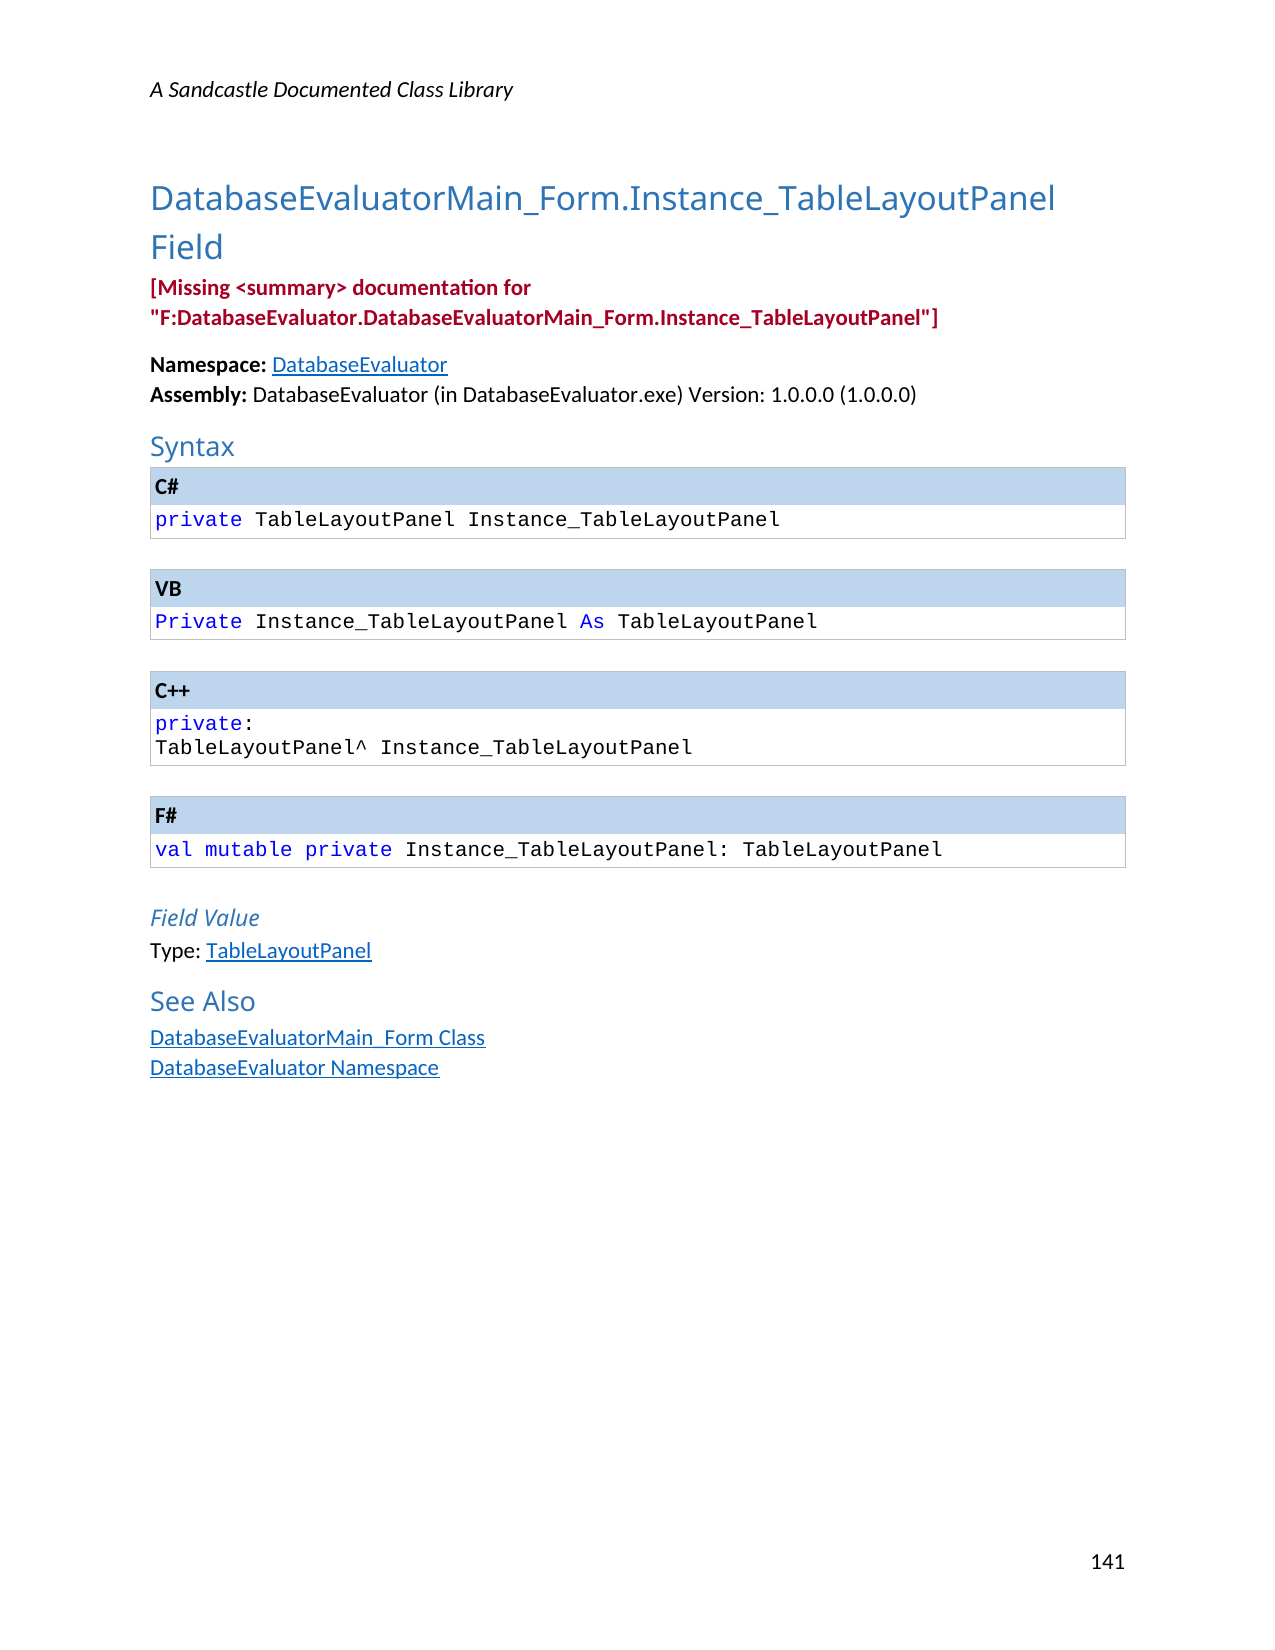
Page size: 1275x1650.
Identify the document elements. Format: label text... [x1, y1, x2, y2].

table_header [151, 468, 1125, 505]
text Namespace: DatabaseEvaluatorAssembly: DatabaseEvaluator (in DatabaseEvaluator.exe) Version: 1.0.0.0 (1.0.0.0) [150, 350, 1125, 408]
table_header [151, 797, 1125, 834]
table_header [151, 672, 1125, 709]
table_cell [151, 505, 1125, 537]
subtitle Field Value [150, 902, 1125, 933]
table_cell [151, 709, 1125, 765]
subtitle See Also [150, 983, 1125, 1020]
text [Missing <summary> documentation for "F:DatabaseEvaluator.DatabaseEvaluatorMain_Form.Instance_TableLayoutPanel"] [150, 273, 1125, 331]
text Type: TableLayoutPanel [150, 936, 1125, 964]
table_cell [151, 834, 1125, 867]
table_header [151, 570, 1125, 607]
text DatabaseEvaluatorMain_Form Class [150, 1023, 1125, 1051]
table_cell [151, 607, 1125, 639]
subtitle Syntax [150, 427, 1125, 464]
subtitle DatabaseEvaluatorMain_Form.Instance_TableLayoutPanel Field [150, 175, 1125, 269]
text DatabaseEvaluator Namespace [150, 1053, 1125, 1081]
